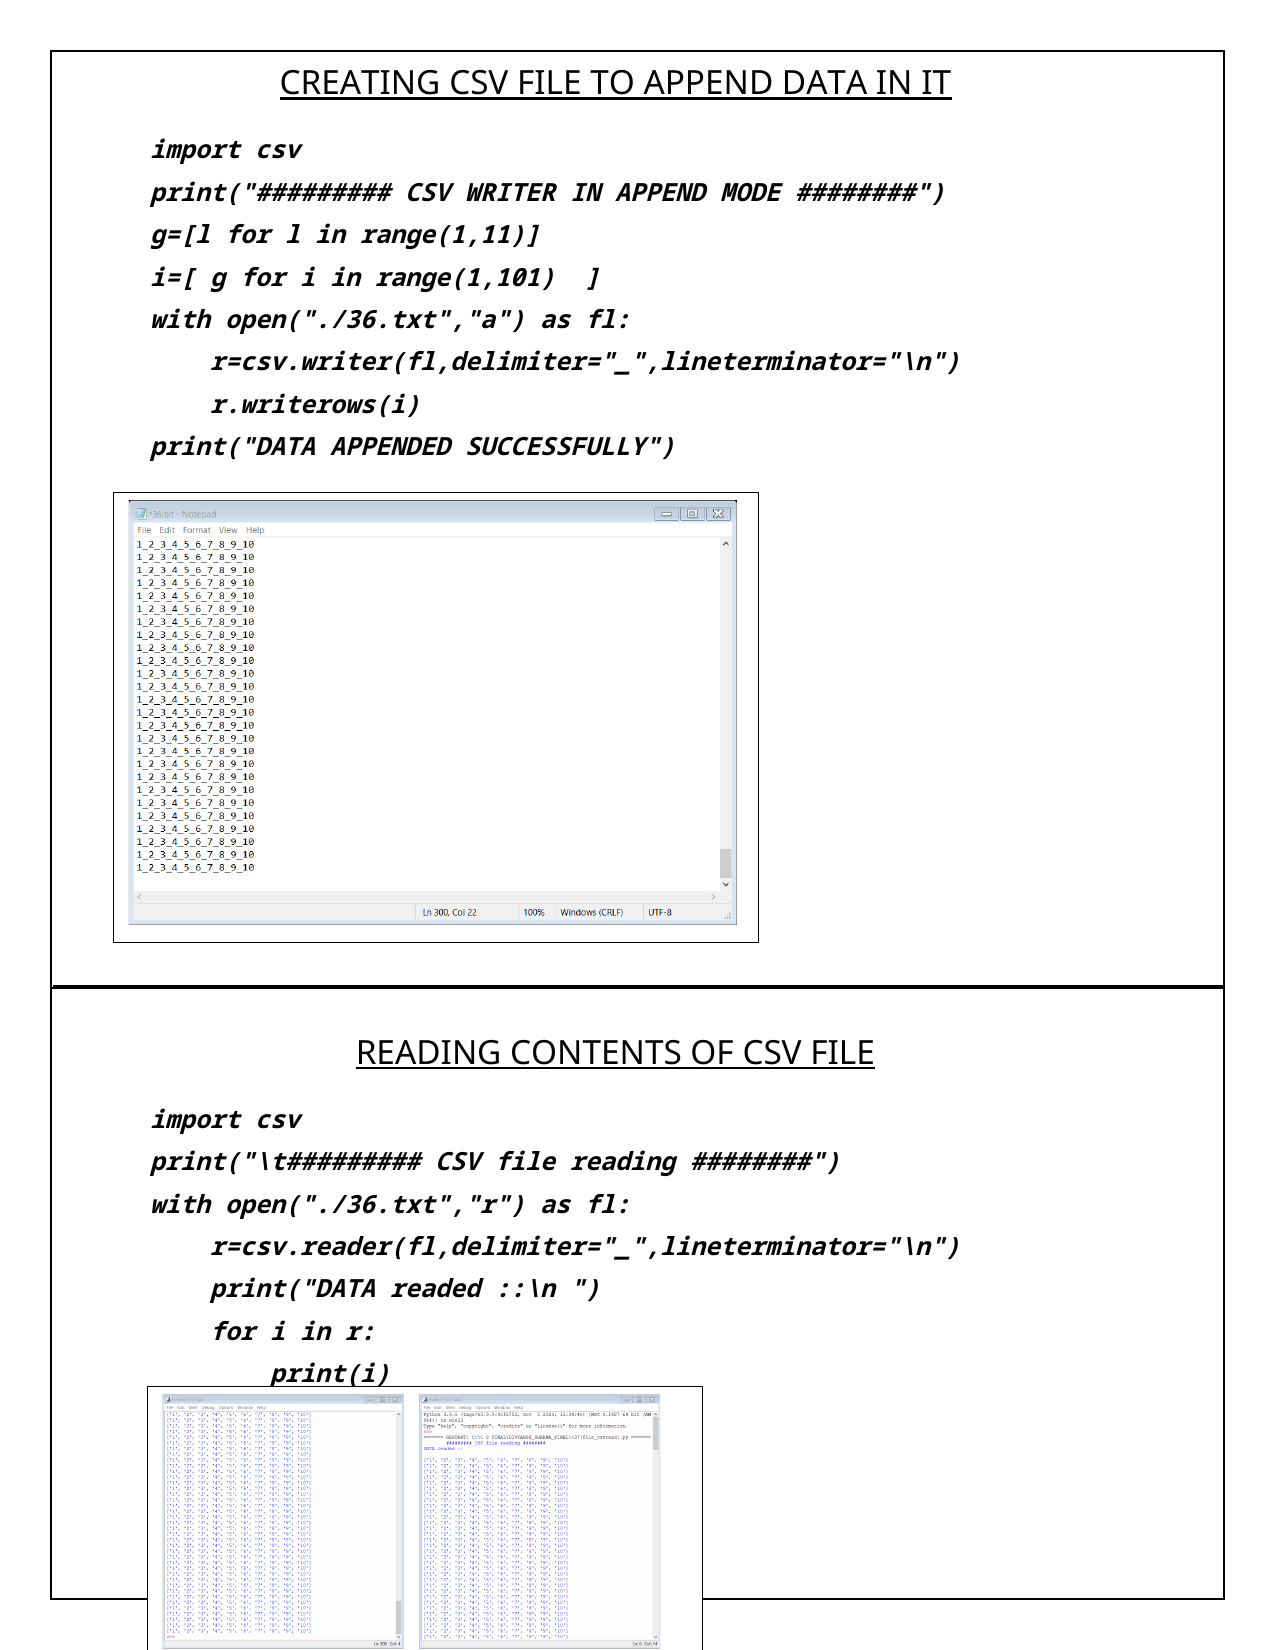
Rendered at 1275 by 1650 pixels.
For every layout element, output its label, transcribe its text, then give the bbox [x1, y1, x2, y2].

text print("DATA readed ::\n ") [150, 1271, 1125, 1305]
text reading contents of csv file [106, 1028, 1125, 1074]
text print("\t######### CSV file reading ########") [150, 1144, 1125, 1178]
text r=csv.writer(fl,delimiter="_",lineterminator="\n") [150, 344, 1125, 378]
text i=[ g for i in range(1,101) ] [150, 259, 1125, 293]
text import csv [150, 1101, 1125, 1136]
text print("######### CSV WRITER IN APPEND MODE ########") [150, 174, 1125, 208]
text print("DATA APPENDED SUCCESSFULLY") [150, 429, 1125, 463]
text r=csv.reader(fl,delimiter="_",lineterminator="\n") [150, 1229, 1125, 1263]
text r.writerows(i) [150, 386, 1125, 421]
text creating csv file to append data in it [106, 59, 1125, 104]
text with open("./36.txt","a") as fl: [150, 302, 1125, 336]
text print(i) [150, 1356, 1125, 1390]
text for i in r: [150, 1313, 1125, 1347]
text g=[l for l in range(1,11)] [150, 217, 1125, 251]
text import csv [150, 132, 1125, 166]
text with open("./36.txt","r") as fl: [150, 1186, 1125, 1220]
